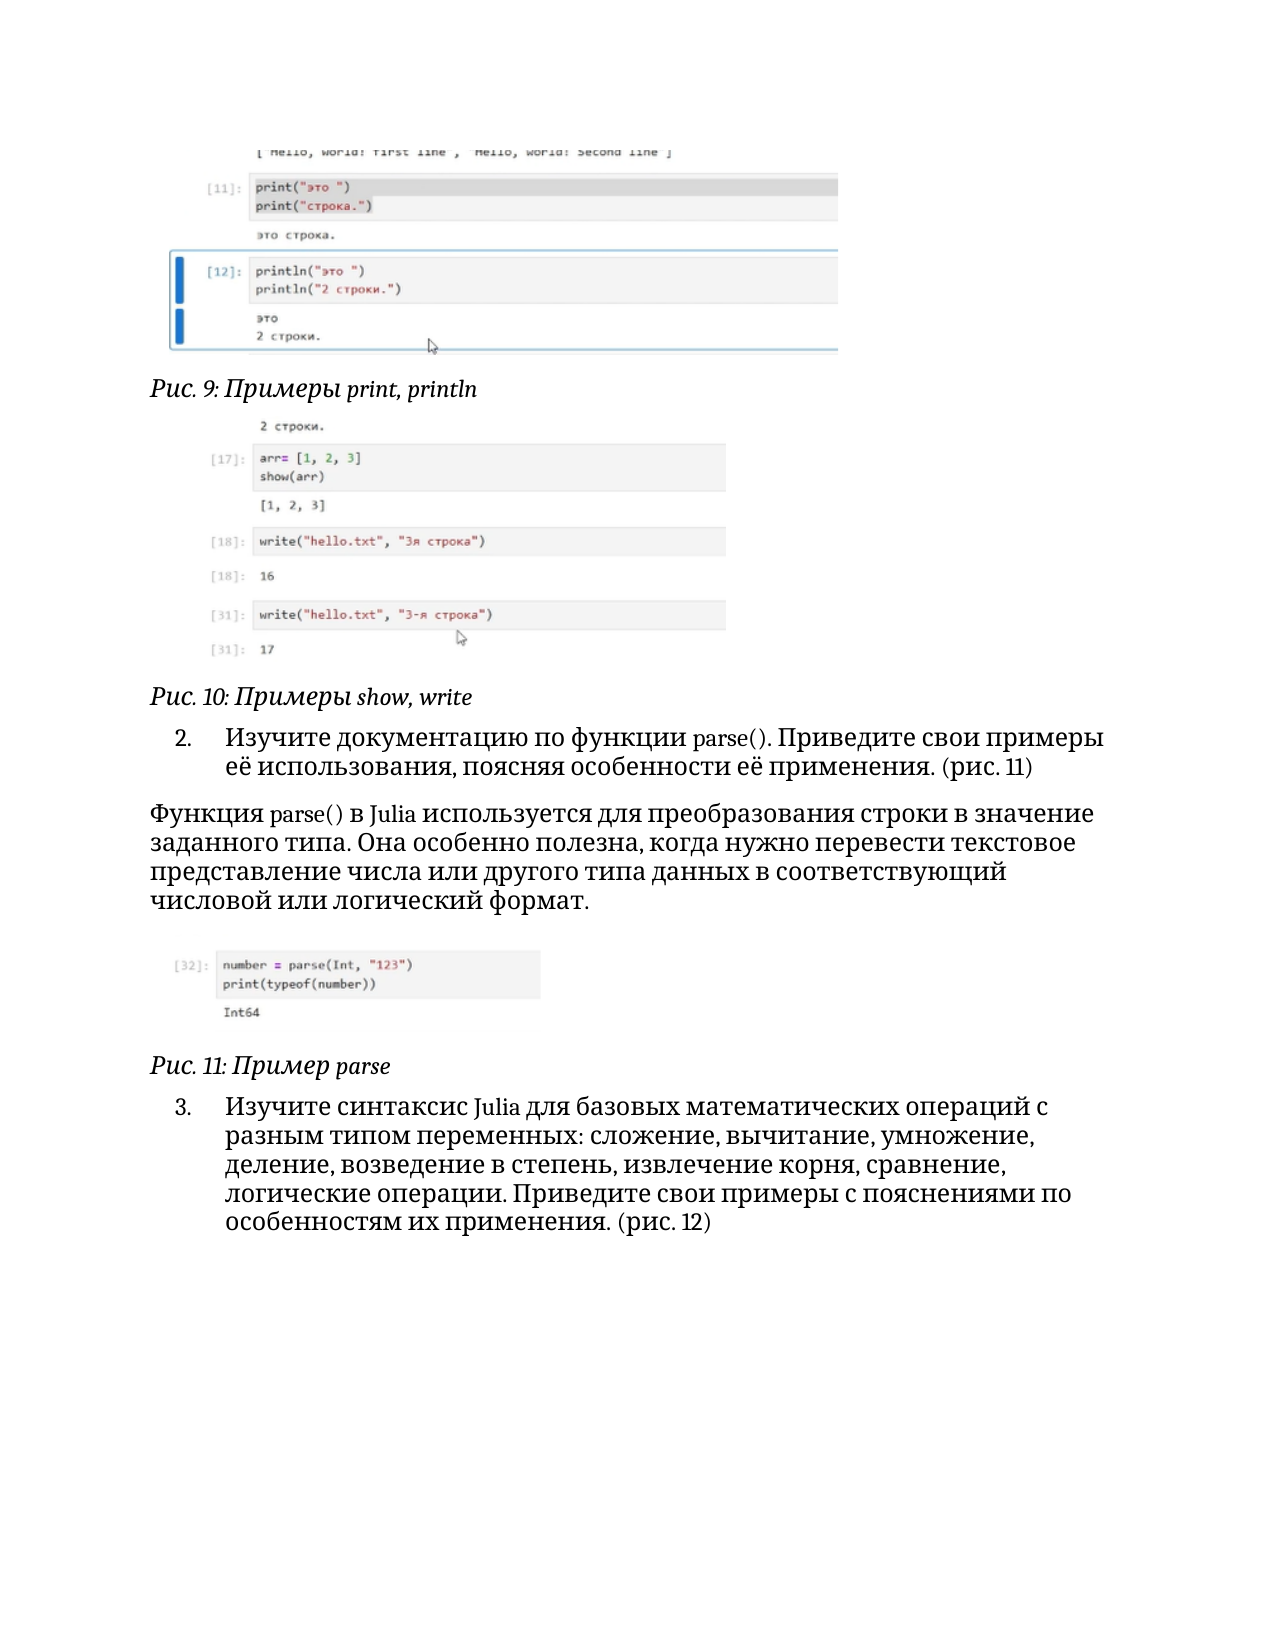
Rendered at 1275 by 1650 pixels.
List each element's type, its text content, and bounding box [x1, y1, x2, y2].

text Функция parse() в Julia используется для преобразования строки в значение заданного типа. Она особенно полезна, когда нужно перевести текстовое представление числа или другого типа данных в соответствующий числовой или логический формат. [150, 800, 1125, 915]
text Рис. 9: Примеры print, println [150, 375, 1125, 404]
text Рис. 11: Пример parse [150, 1052, 1125, 1081]
list Изучите синтаксис Julia для базовых математических операций с разным типом переменных: сложение, вычитание, умножение, деление, возведение в степень, извлечение корня, сравнение, логические операции. Приведите свои примеры с пояснениями по особенностям их применения. (рис. 12) [175, 1093, 1125, 1237]
text Рис. 10: Примеры show, write [150, 683, 1125, 712]
picture [168, 416, 726, 662]
list Изучите документацию по функции parse(). Приведите свои примеры её использования, поясняя особенности её применения. (рис. 11) [175, 724, 1125, 782]
picture [168, 150, 839, 355]
picture [168, 934, 541, 1032]
